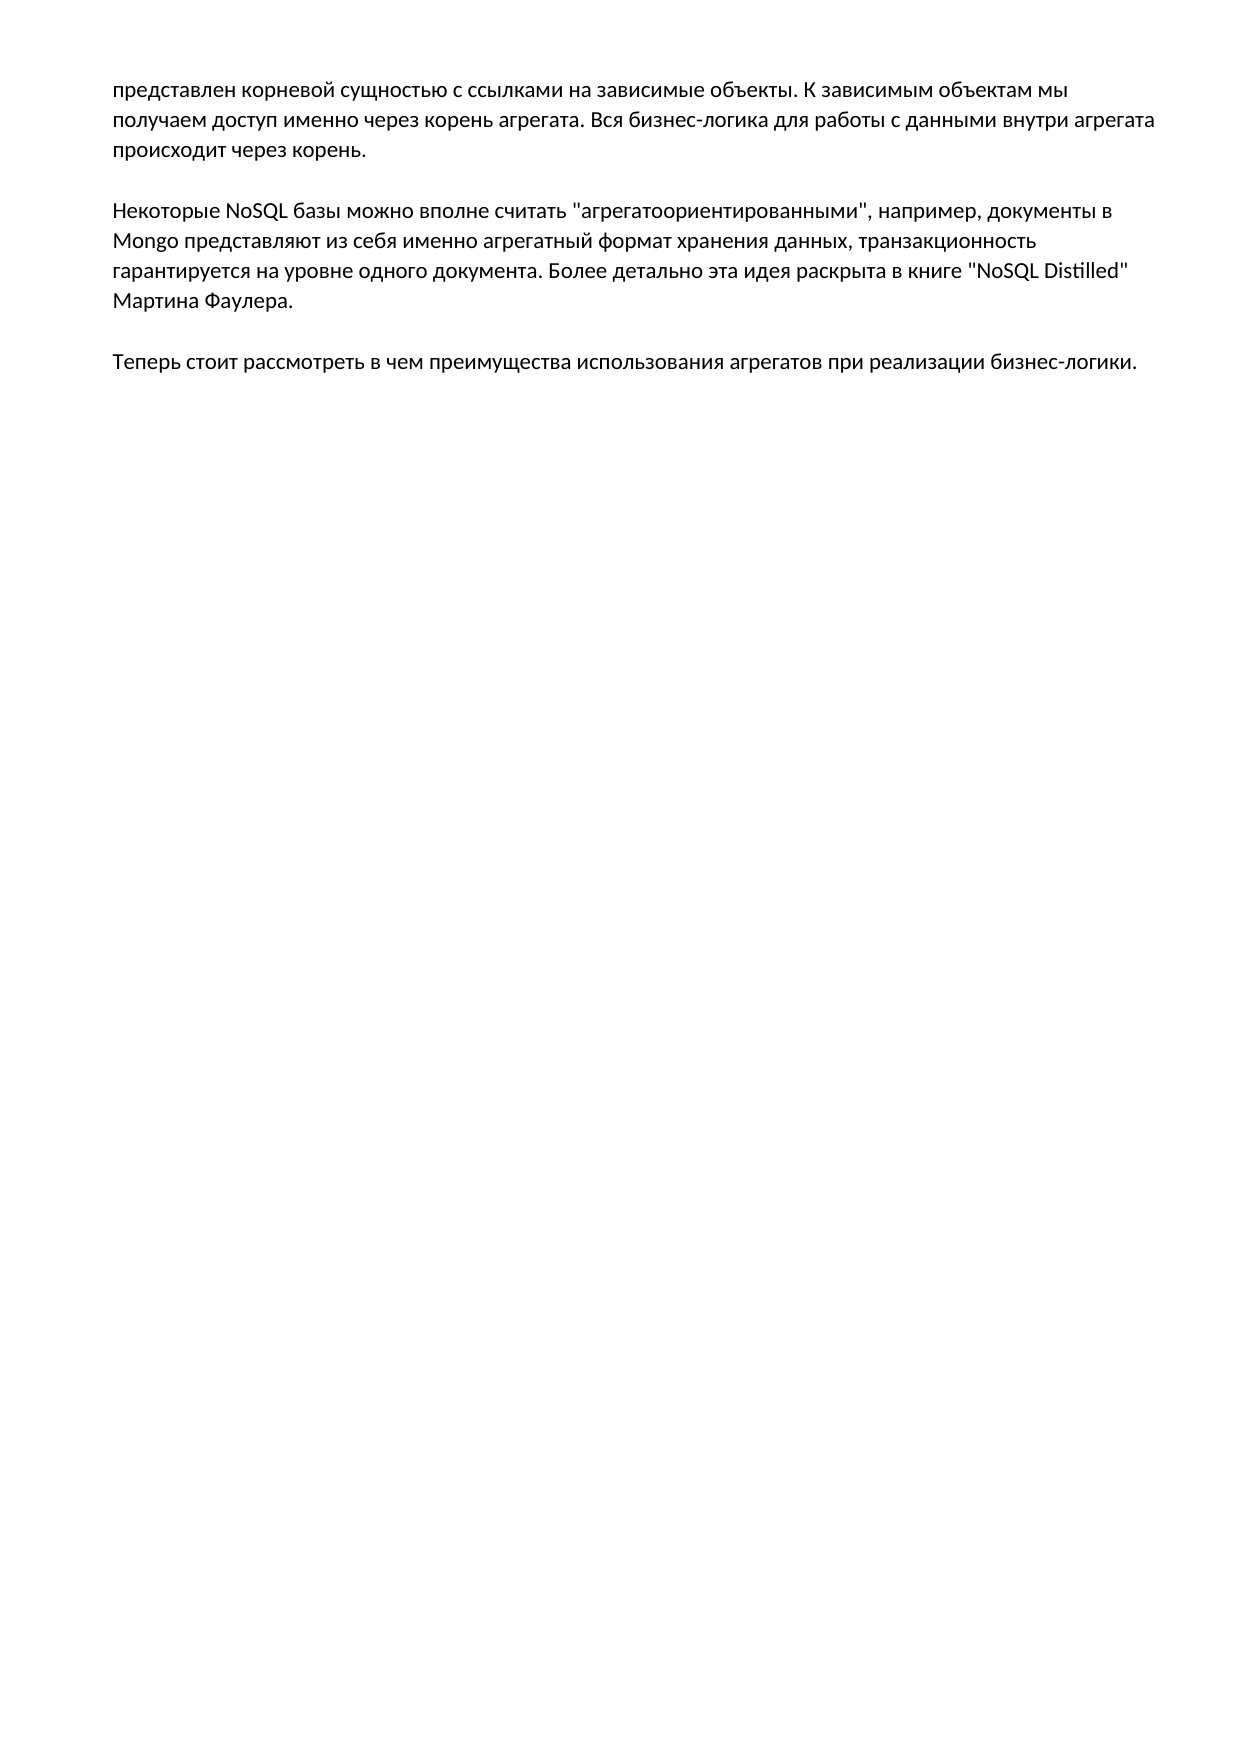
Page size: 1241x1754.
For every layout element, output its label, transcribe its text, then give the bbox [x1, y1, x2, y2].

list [112, 75, 1165, 163]
list Некоторые NoSQL базы можно вполне считать "агрегатоориентированными", например, документы в Mongo представляют из себя именно агрегатный формат хранения данных, транзакционность гарантируется на уровне одного документа. Более детально эта идея раскрыта в книге "NoSQL Distilled" Мартина Фаулера. [112, 196, 1165, 314]
list Теперь стоит рассмотреть в чем преимущества использования агрегатов при реализации бизнес-логики. [112, 347, 1165, 375]
